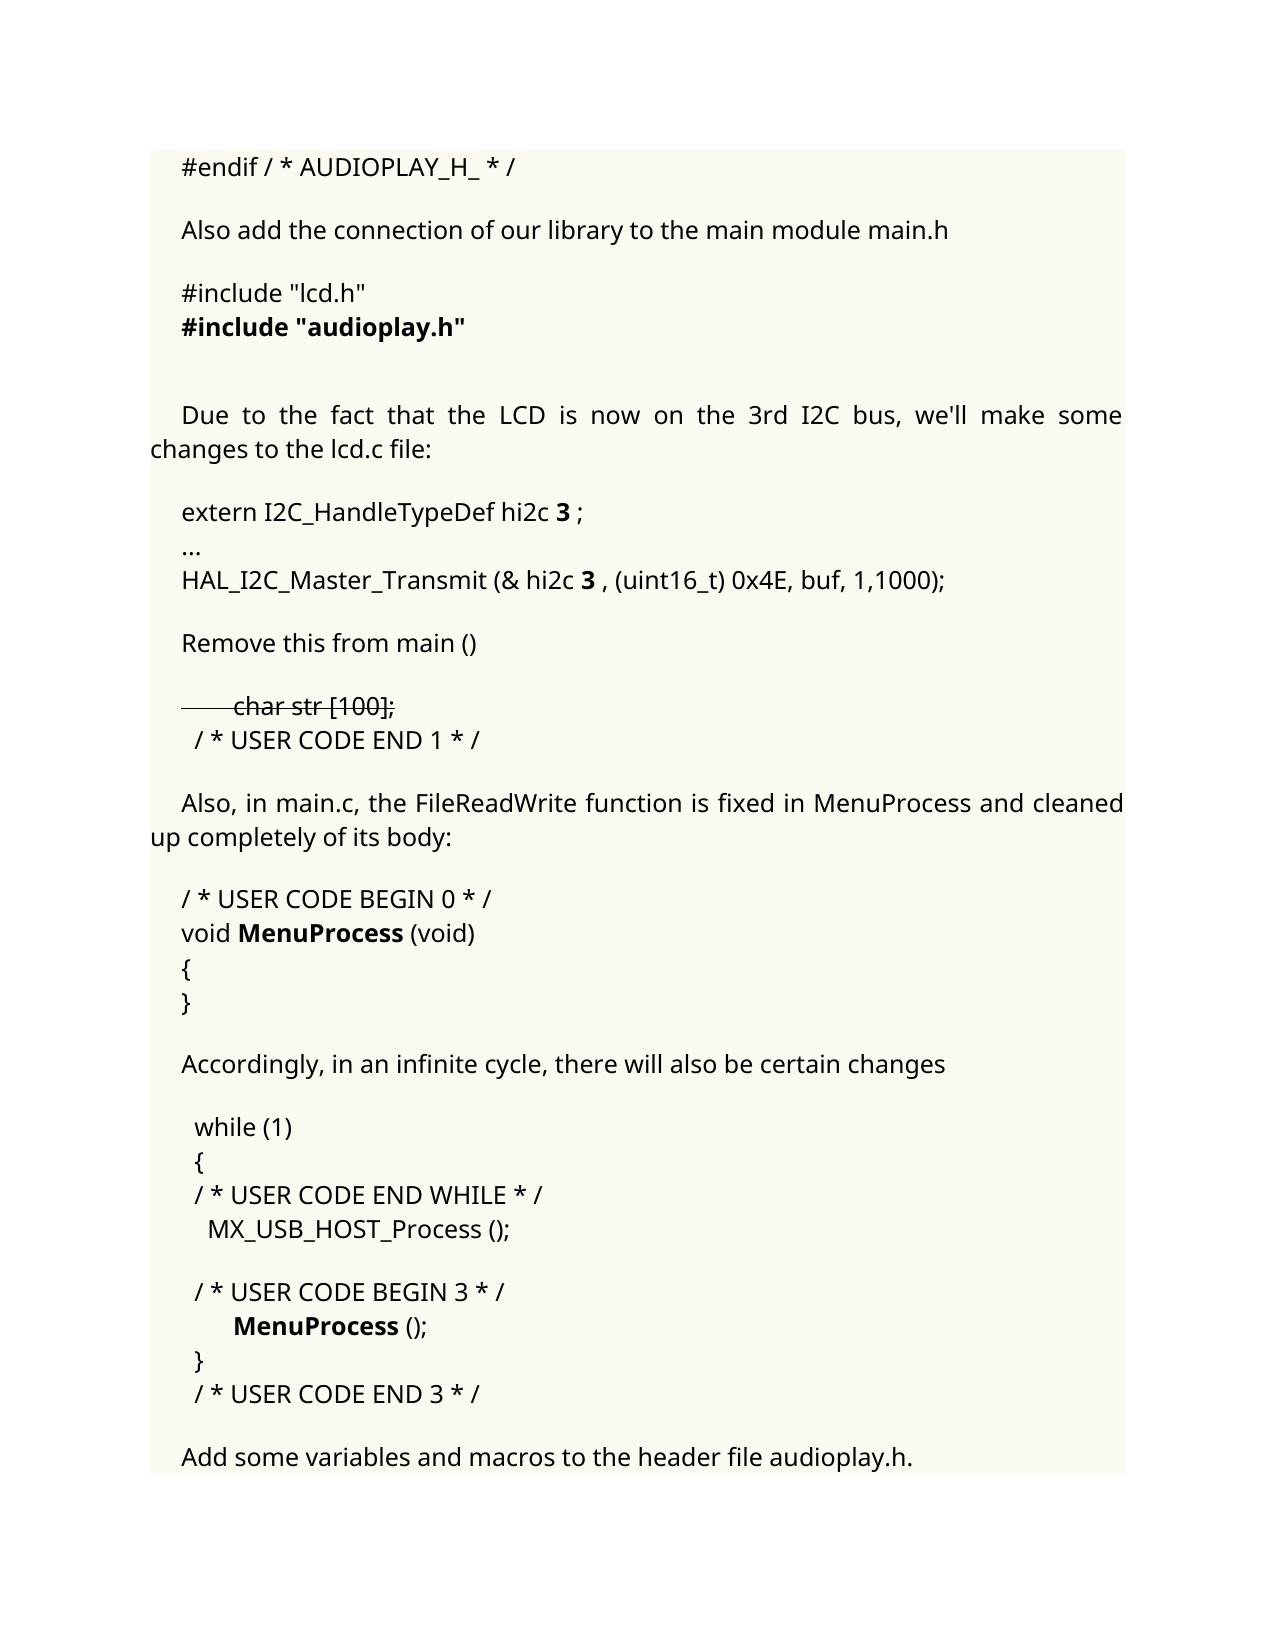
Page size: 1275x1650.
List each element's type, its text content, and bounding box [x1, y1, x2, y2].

text Also add the connection of our library to the main module main.h [150, 213, 1125, 247]
text Remove this from main () [150, 626, 1125, 659]
text char str [100]; [150, 688, 1125, 722]
text #include "audioplay.h" [150, 310, 1125, 344]
text } [150, 1343, 1125, 1377]
text Add some variables and macros to the header file audioplay.h. [150, 1440, 1125, 1474]
text / * USER CODE END 1 * / [150, 722, 1125, 756]
text Accordingly, in an infinite cycle, there will also be certain changes [150, 1047, 1125, 1081]
text #include "lcd.h" [150, 276, 1125, 310]
text } [150, 984, 1125, 1018]
text ... [150, 529, 1125, 563]
text { [150, 950, 1125, 984]
text Due to the fact that the LCD is now on the 3rd I2C bus, we'll make some changes to the lcd.c file: [150, 398, 1125, 466]
text { [150, 1144, 1125, 1178]
text MX_USB_HOST_Process (); [150, 1212, 1125, 1246]
text / * USER CODE BEGIN 3 * / [150, 1275, 1125, 1309]
text / * USER CODE END WHILE * / [150, 1178, 1125, 1212]
text #endif / * AUDIOPLAY_H_ * / [150, 150, 1125, 184]
text / * USER CODE BEGIN 0 * / [150, 882, 1125, 916]
text void MenuProcess (void) [150, 916, 1125, 950]
text MenuProcess (); [150, 1309, 1125, 1343]
text / * USER CODE END 3 * / [150, 1377, 1125, 1411]
text extern I2C_HandleTypeDef hi2c 3 ; [150, 494, 1125, 529]
text HAL_I2C_Master_Transmit (& hi2c 3 , (uint16_t) 0x4E, buf, 1,1000); [150, 563, 1125, 597]
text Also, in main.c, the FileReadWrite function is fixed in MenuProcess and cleaned up completely of its body: [150, 785, 1125, 853]
text while (1) [150, 1110, 1125, 1144]
